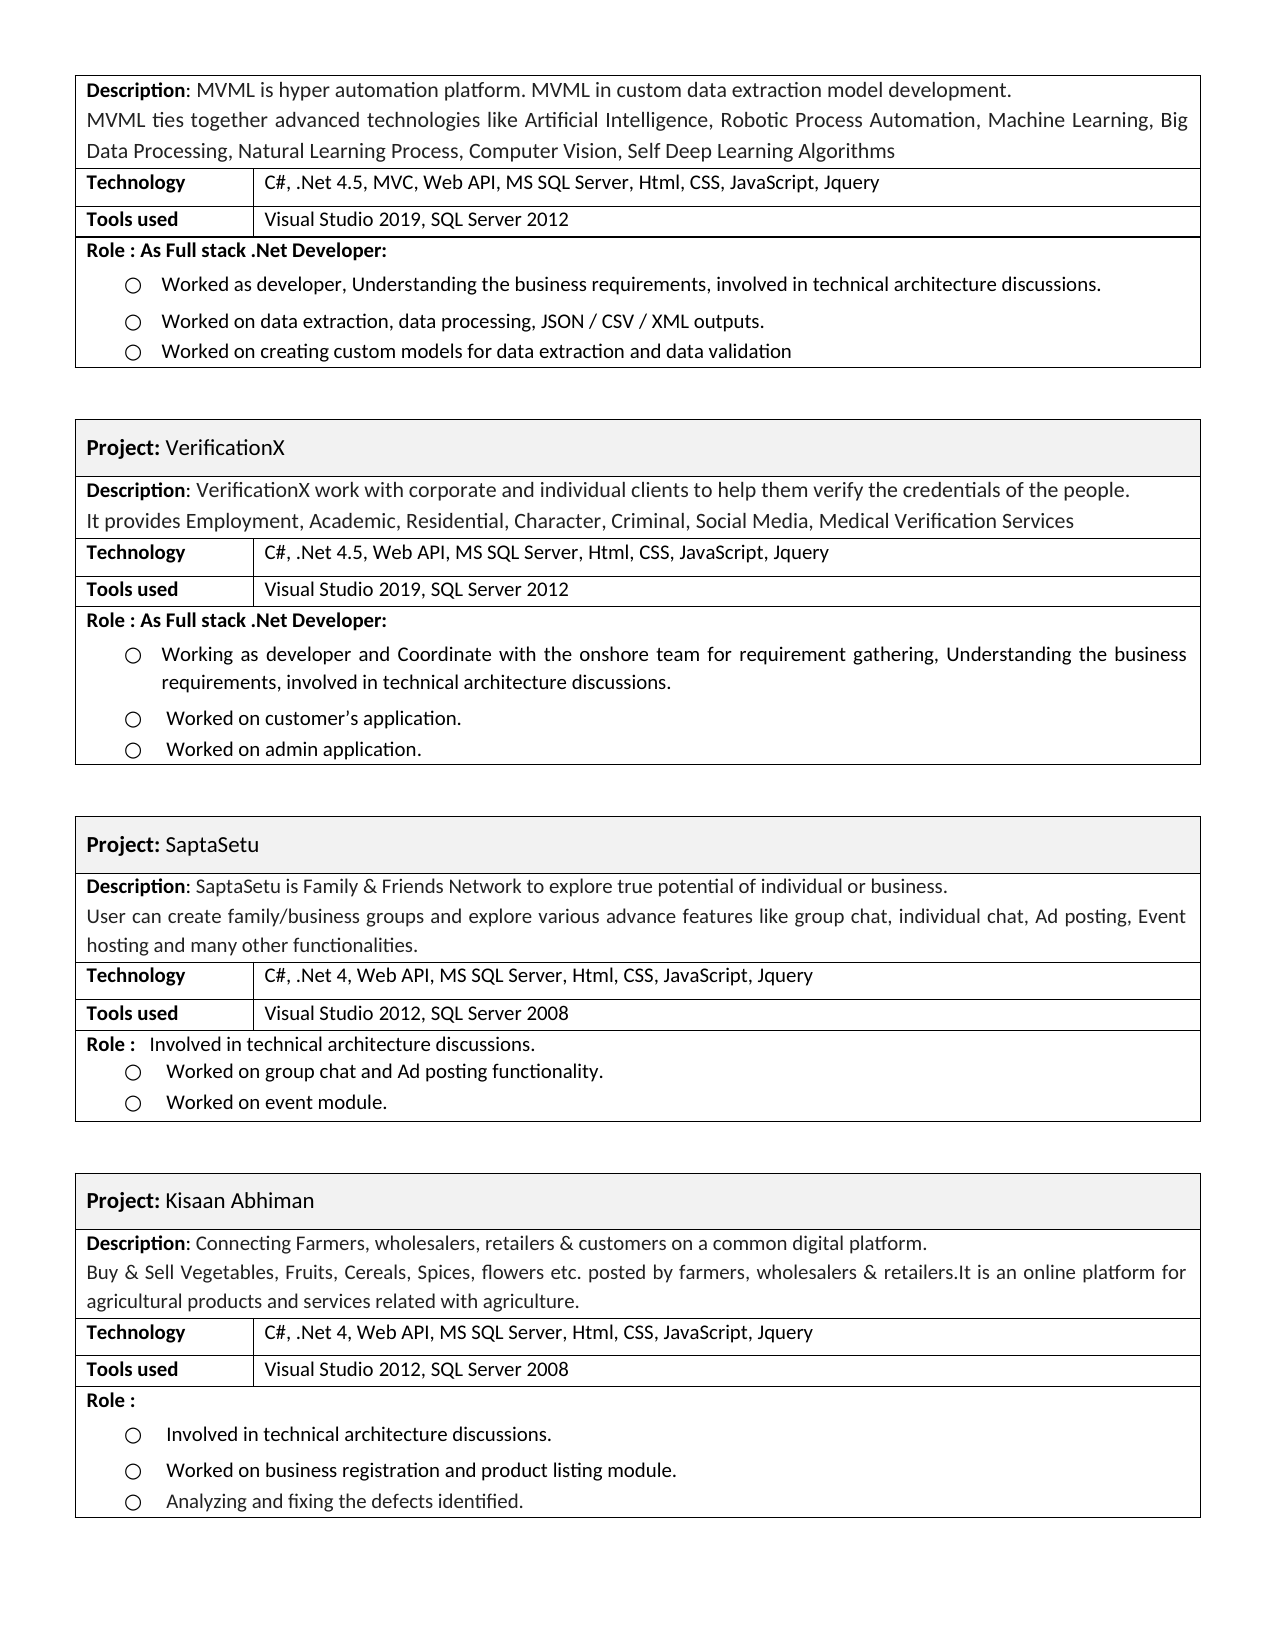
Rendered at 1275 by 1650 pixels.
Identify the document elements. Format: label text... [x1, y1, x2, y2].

table_cell Tools used [76, 577, 253, 606]
table_cell Role : Involved in technical architecture discussions. Worked on business registration and product listing module. Analyzing and fixing the defects identified. [76, 1387, 1200, 1517]
table_cell Tools used [76, 1000, 253, 1030]
table_header Project: SaptaSetu [76, 817, 1200, 873]
table_cell Description: Connecting Farmers, wholesalers, retailers & customers on a common digital platform. Buy & Sell Vegetables, Fruits, Cereals, Spices, flowers etc. posted by farmers, wholesalers & retailers.It is an online platform for agricultural products and services related with agriculture. [76, 1230, 1200, 1318]
table_cell Tools used [76, 207, 253, 236]
table_header Project: VerificationX [76, 420, 1200, 476]
table_cell Visual Studio 2012, SQL Server 2008 [254, 1356, 1200, 1386]
table_cell C#, .Net 4, Web API, MS SQL Server, Html, CSS, JavaScript, Jquery [254, 963, 1200, 999]
table_cell Technology [76, 1319, 253, 1355]
table_cell Description: VerificationX work with corporate and individual clients to help them verify the credentials of the people. It provides Employment, Academic, Residential, Character, Criminal, Social Media, Medical Verification Services [76, 477, 1200, 538]
table_cell Visual Studio 2019, SQL Server 2012 [254, 577, 1200, 606]
table_cell Description: SaptaSetu is Family & Friends Network to explore true potential of individual or business. User can create family/business groups and explore various advance features like group chat, individual chat, Ad posting, Event hosting and many other functionalities. [76, 874, 1200, 962]
table_cell Technology [76, 539, 253, 576]
table_cell C#, .Net 4, Web API, MS SQL Server, Html, CSS, JavaScript, Jquery [254, 1319, 1200, 1355]
table_cell Technology [76, 169, 253, 206]
table_cell Technology [76, 963, 253, 999]
table_cell Role : Involved in technical architecture discussions. Worked on group chat and Ad posting functionality. Worked on event module. [76, 1031, 1200, 1121]
table_cell Role : As Full stack .Net Developer: Working as developer and Coordinate with the onshore team for requirement gathering, Understanding the business requirements, involved in technical architecture discussions. Worked on customer’s application. Worked on admin application. [76, 607, 1200, 764]
table_header Project: Kisaan Abhiman [76, 1174, 1200, 1229]
table_cell Visual Studio 2019, SQL Server 2012 [254, 207, 1200, 236]
table_cell Description: MVML is hyper automation platform. MVML in custom data extraction model development. MVML ties together advanced technologies like Artificial Intelligence, Robotic Process Automation, Machine Learning, Big Data Processing, Natural Learning Process, Computer Vision, Self Deep Learning Algorithms [76, 76, 1200, 168]
table_cell Tools used [76, 1356, 253, 1386]
table_cell Visual Studio 2012, SQL Server 2008 [254, 1000, 1200, 1030]
table_cell C#, .Net 4.5, MVC, Web API, MS SQL Server, Html, CSS, JavaScript, Jquery [254, 169, 1200, 206]
table_cell C#, .Net 4.5, Web API, MS SQL Server, Html, CSS, JavaScript, Jquery [254, 539, 1200, 576]
table_cell Role : As Full stack .Net Developer: Worked as developer, Understanding the business requirements, involved in technical architecture discussions. Worked on data extraction, data processing, JSON / CSV / XML outputs. Worked on creating custom models for data extraction and data validation [76, 238, 1200, 367]
